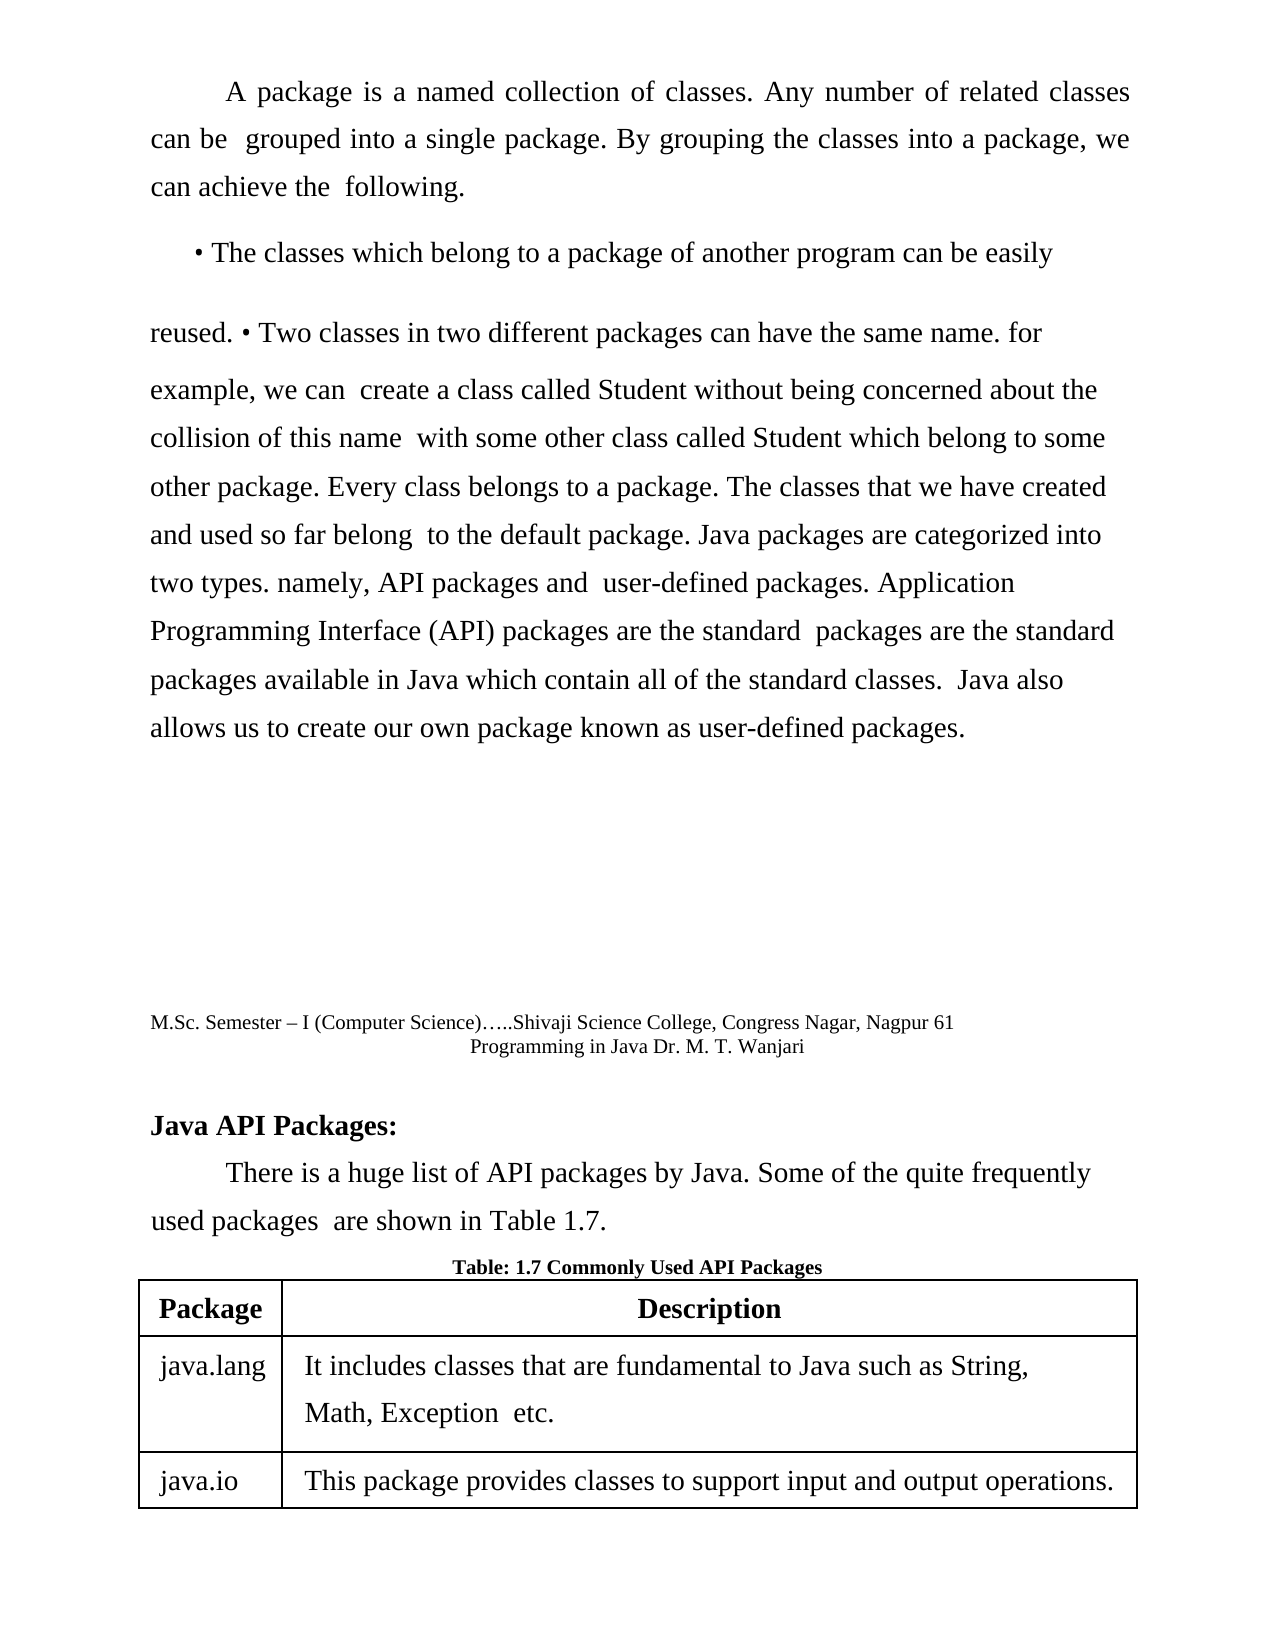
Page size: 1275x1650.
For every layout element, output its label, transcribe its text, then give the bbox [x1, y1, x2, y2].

text There is a huge list of API packages by Java. Some of the quite frequently used packages are shown in Table 1.7. [151, 1156, 1131, 1237]
text Java API Packages: [150, 1108, 1136, 1142]
table_cell It includes classes that are fundamental to Java such as String, Math, Exception etc. [283, 1337, 1136, 1451]
text M.Sc. Semester – I (Computer Science)…..Shivaji Science College, Congress Nagar, Nagpur 61 [150, 1010, 1136, 1034]
table_cell java.lang [140, 1337, 281, 1451]
table_cell java.io [140, 1453, 281, 1507]
table_header Description [283, 1281, 1136, 1335]
text A package is a named collection of classes. Any number of related classes can be grouped into a single package. By grouping the classes into a package, we can achieve the following. [150, 74, 1132, 203]
table_cell This package provides classes to support input and output operations. [283, 1453, 1136, 1507]
table_header Package [140, 1281, 281, 1335]
text Programming in Java Dr. M. T. Wanjari [138, 1034, 1136, 1058]
text • The classes which belong to a package of another program can be easily reused. • Two classes in two different packages can have the same name. for example, we can create a class called Student without being concerned about the collision of this name with some other class called Student which belong to some other package. Every class belongs to a package. The classes that we have created and used so far belong to the default package. Java packages are categorized into two types. namely, API packages and user-defined packages. Application Programming Interface (API) packages are the standard packages are the standard packages available in Java which contain all of the standard classes. Java also allows us to create our own package known as user-defined packages. [150, 222, 1131, 743]
text Table: 1.7 Commonly Used API Packages [138, 1255, 1136, 1279]
